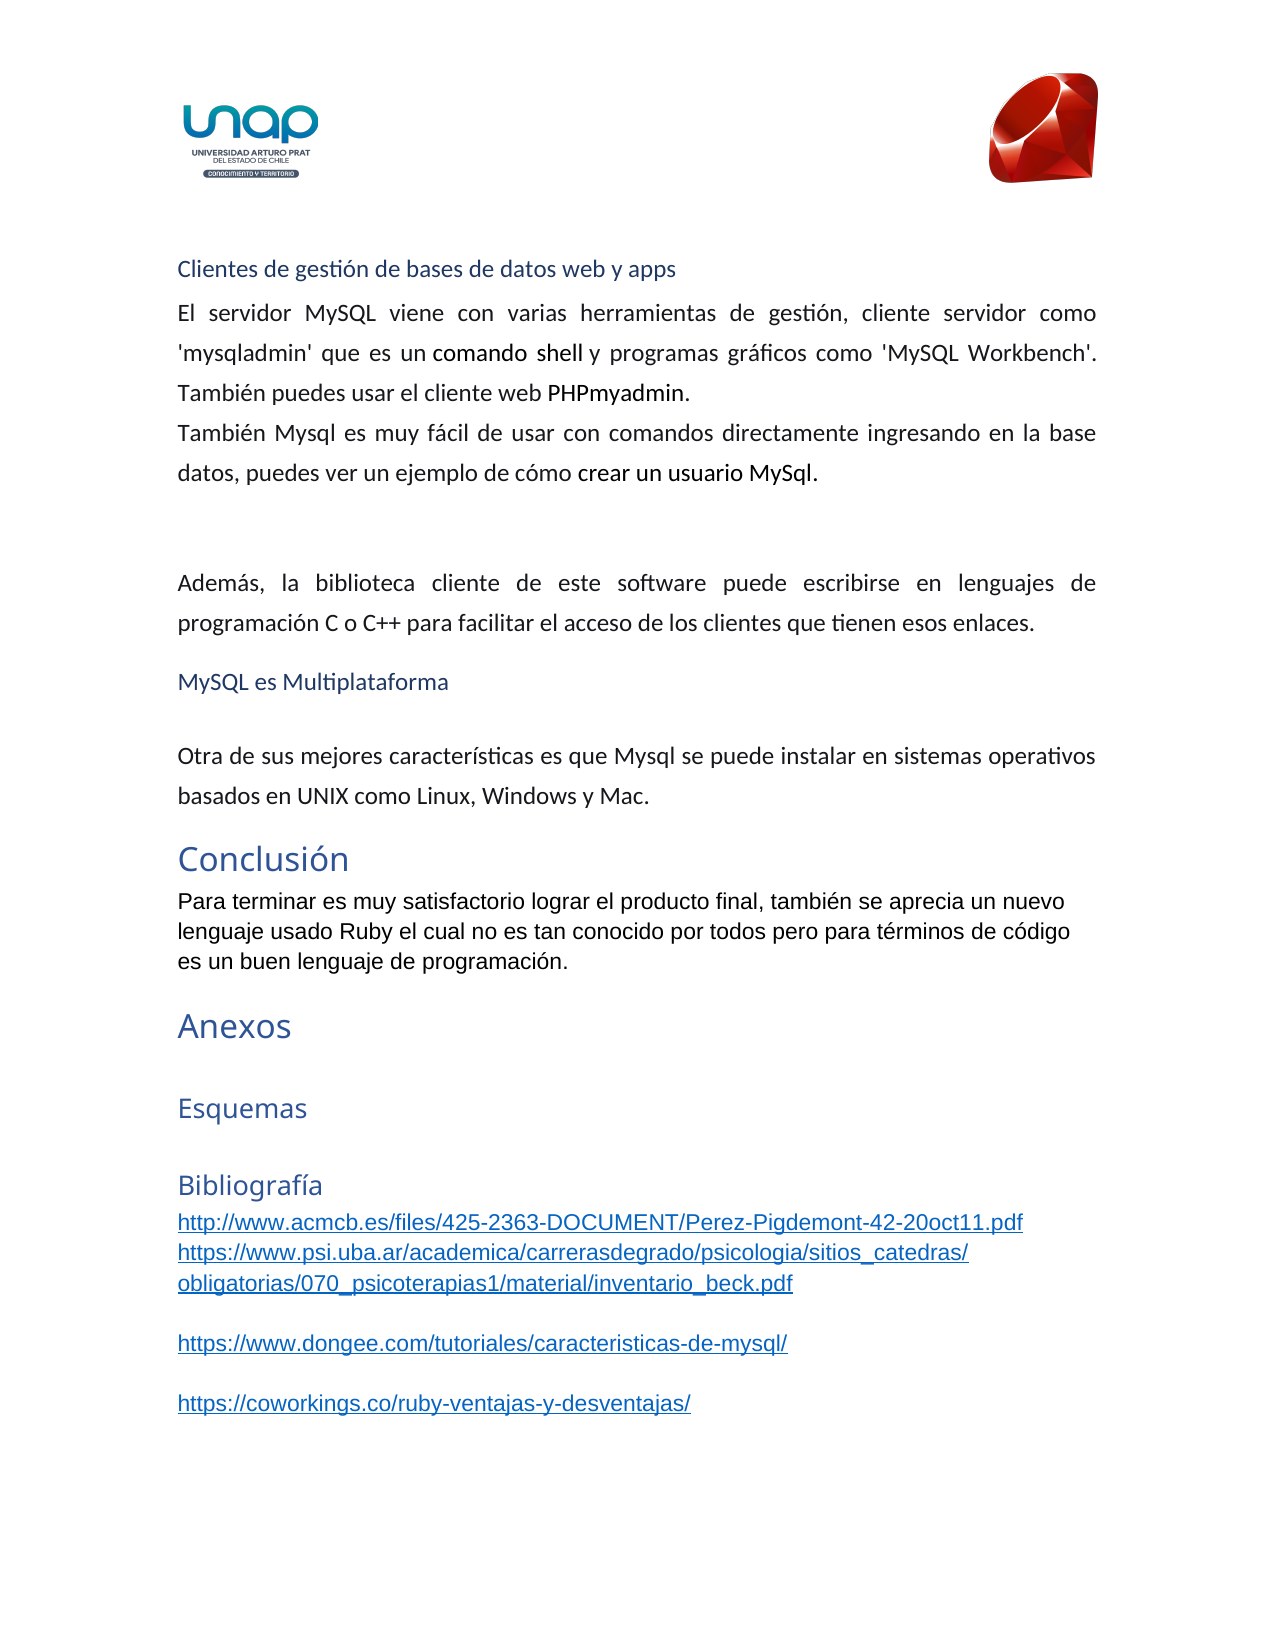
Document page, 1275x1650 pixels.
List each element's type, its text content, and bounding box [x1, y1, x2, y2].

text También Mysql es muy fácil de usar con comandos directamente ingresando en la base datos, puedes ver un ejemplo de cómo crear un usuario MySql. [177, 408, 1098, 488]
subtitle MySQL es Multiplataforma [177, 666, 1098, 697]
text Además, la biblioteca cliente de este software puede escribirse en lenguajes de programación C o C++ para facilitar el acceso de los clientes que tienen esos enlaces. [177, 517, 1098, 637]
text http://www.acmcb.es/files/425-2363-DOCUMENT/Perez-Pigdemont-42-20oct11.pdf [177, 1209, 1098, 1235]
text Para terminar es muy satisfactorio lograr el producto final, también se aprecia un nuevo lenguaje usado Ruby el cual no es tan conocido por todos pero para términos de código es un buen lenguaje de programación. [177, 888, 1098, 974]
text Otra de sus mejores características es que Mysql se puede instalar en sistemas operativos basados en UNIX como Linux, Windows y Mac. [177, 731, 1098, 811]
text https://www.dongee.com/tutoriales/caracteristicas-de-mysql/ [177, 1330, 1098, 1356]
subtitle Conclusión [177, 836, 1098, 881]
text https://www.psi.uba.ar/academica/carrerasdegrado/psicologia/sitios_catedras/obligatorias/070_psicoterapias1/material/inventario_beck.pdf [177, 1239, 1098, 1296]
subtitle Bibliografía [177, 1167, 1098, 1203]
text https://coworkings.co/ruby-ventajas-y-desventajas/ [177, 1390, 1098, 1417]
subtitle Esquemas [177, 1090, 1098, 1127]
subtitle Anexos [177, 1003, 1098, 1049]
picture [989, 73, 1098, 183]
picture [180, 98, 318, 183]
subtitle Clientes de gestión de bases de datos web y apps [177, 253, 1098, 283]
text El servidor MySQL viene con varias herramientas de gestión, cliente servidor como 'mysqladmin' que es un comando shell y programas gráficos como 'MySQL Workbench'. También puedes usar el cliente web PHPmyadmin. [177, 288, 1098, 408]
